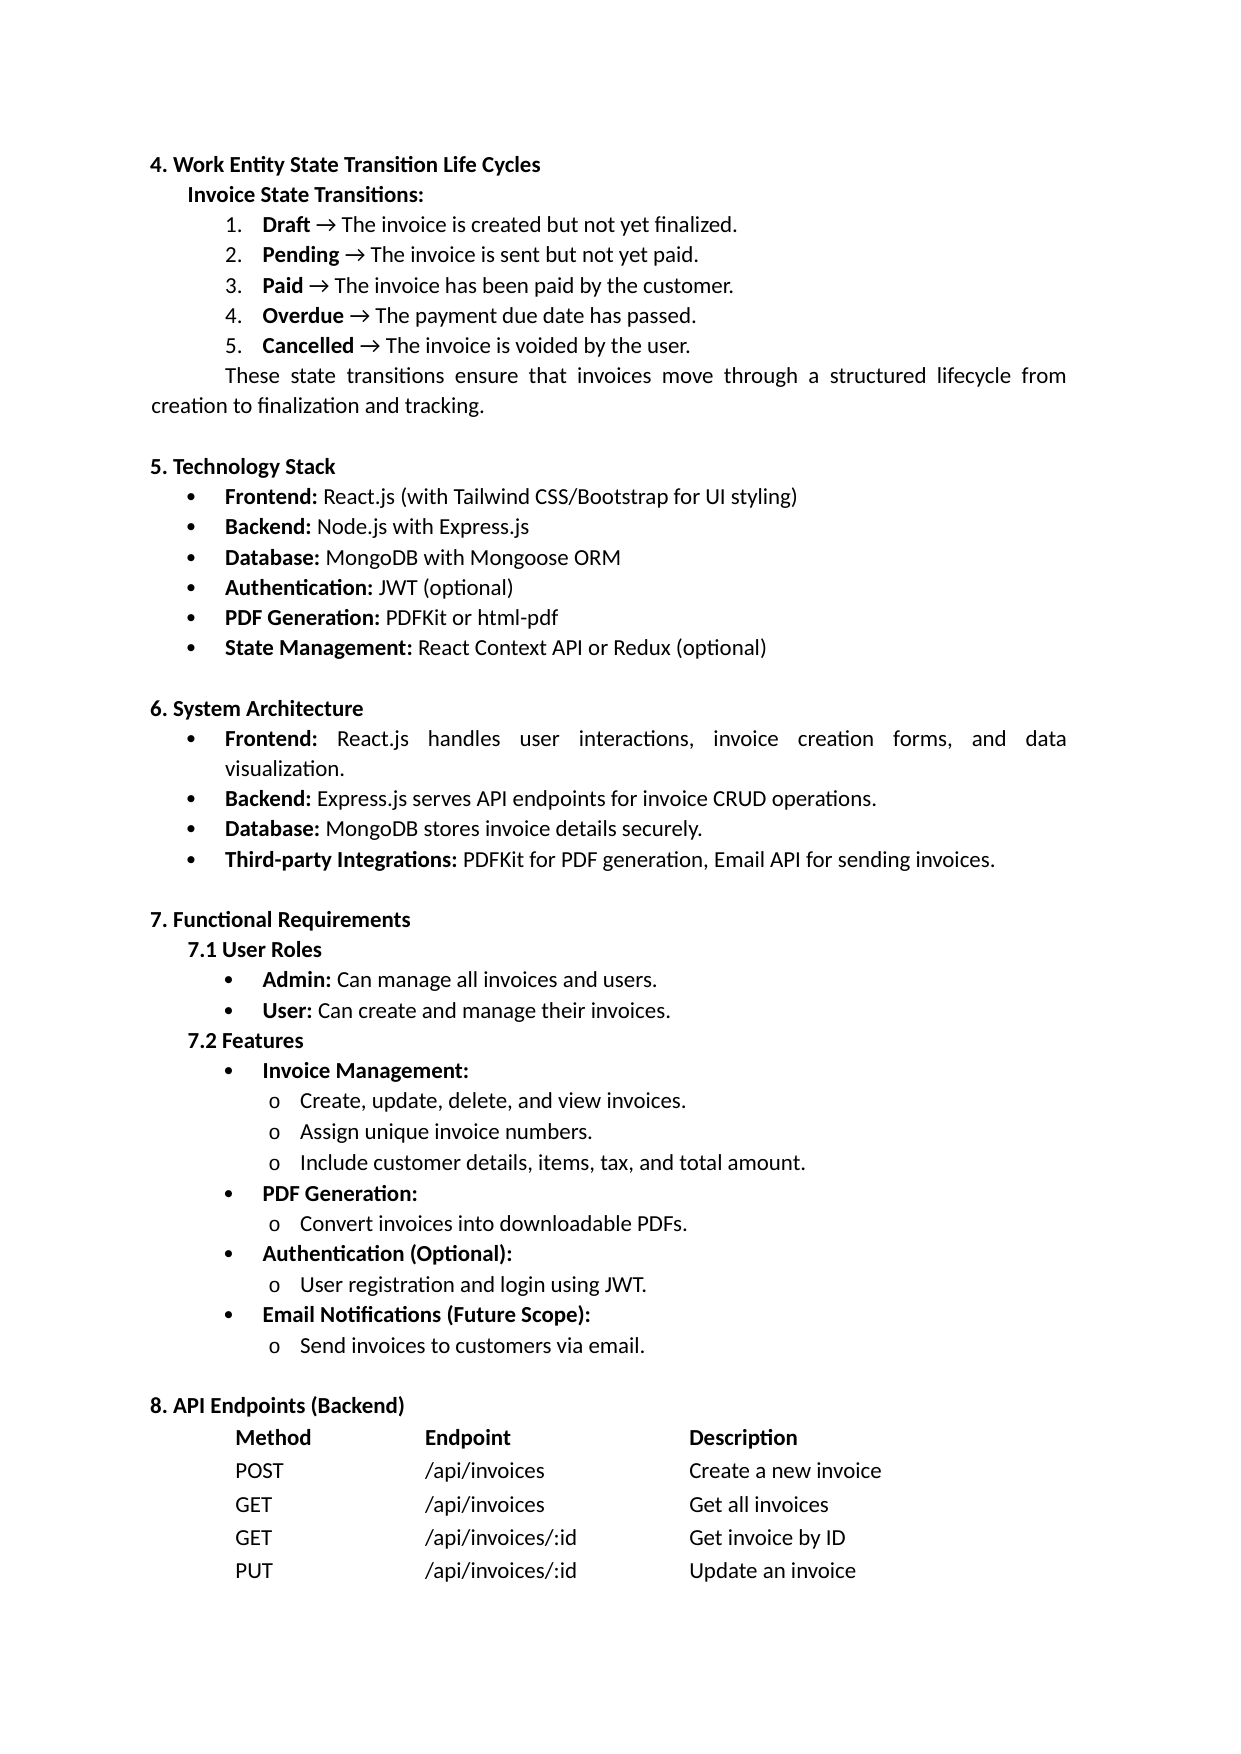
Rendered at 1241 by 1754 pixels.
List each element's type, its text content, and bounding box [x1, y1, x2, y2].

table_header Description [604, 1422, 910, 1455]
table_cell Get all invoices [604, 1488, 910, 1522]
text These state transitions ensure that invoices move through a structured lifecycle from creation to finalization and tracking. [151, 361, 1068, 420]
table_cell PUT [150, 1555, 339, 1588]
table_cell Update an invoice [604, 1555, 910, 1588]
list Frontend: React.js (with Tailwind CSS/Bootstrap for UI styling) [187, 482, 1068, 510]
list Invoice Management: [225, 1056, 1068, 1084]
list Cancelled → The invoice is voided by the user. [225, 331, 1068, 359]
table_cell /api/invoices [340, 1488, 604, 1522]
list Email Notifications (Future Scope): [225, 1301, 1068, 1328]
table_cell Get invoice by ID [604, 1522, 910, 1555]
table_header Method [150, 1422, 339, 1455]
text 7.1 User Roles [150, 935, 1068, 963]
list Authentication (Optional): [225, 1239, 1068, 1268]
table_cell GET [150, 1488, 339, 1522]
list PDF Generation: [225, 1179, 1068, 1207]
list Draft → The invoice is created but not yet finalized. [225, 210, 1068, 238]
table_cell POST [150, 1455, 339, 1488]
text 4. Work Entity State Transition Life Cycles [150, 150, 1068, 178]
table_cell /api/invoices [340, 1455, 604, 1488]
table_cell /api/invoices/:id [340, 1555, 604, 1588]
list Frontend: React.js handles user interactions, invoice creation forms, and data visualization. [187, 724, 1068, 782]
list PDF Generation: PDFKit or html-pdf [187, 603, 1068, 631]
list Overdue → The payment due date has passed. [225, 301, 1068, 329]
list Authentication: JWT (optional) [187, 573, 1068, 601]
list Assign unique invoice numbers. [268, 1117, 1068, 1146]
list Database: MongoDB stores invoice details securely. [187, 814, 1068, 843]
text 7. Functional Requirements [150, 905, 1068, 933]
text 6. System Architecture [150, 694, 1068, 722]
table_cell Create a new invoice [604, 1455, 910, 1488]
list Backend: Node.js with Express.js [187, 512, 1068, 541]
list Third-party Integrations: PDFKit for PDF generation, Email API for sending invoices. [187, 845, 1068, 873]
list Include customer details, items, tax, and total amount. [268, 1148, 1068, 1176]
text 8. API Endpoints (Backend) [150, 1392, 1068, 1420]
table_header Endpoint [340, 1422, 604, 1455]
list Send invoices to customers via email. [268, 1331, 1068, 1359]
text 5. Technology Stack [150, 452, 1068, 480]
list Backend: Express.js serves API endpoints for invoice CRUD operations. [187, 784, 1068, 812]
list State Management: React Context API or Redux (optional) [187, 633, 1068, 661]
list Admin: Can manage all invoices and users. [225, 966, 1068, 994]
text Invoice State Transitions: [150, 180, 1068, 208]
table_cell GET [150, 1522, 339, 1555]
list Convert invoices into downloadable PDFs. [268, 1209, 1068, 1237]
list Database: MongoDB with Mongoose ORM [187, 543, 1068, 571]
list Create, update, delete, and view invoices. [268, 1086, 1068, 1115]
list User registration and login using JWT. [268, 1270, 1068, 1298]
text 7.2 Features [150, 1026, 1068, 1054]
table_cell /api/invoices/:id [340, 1522, 604, 1555]
list Paid → The invoice has been paid by the customer. [225, 271, 1068, 299]
list User: Can create and manage their invoices. [225, 996, 1068, 1024]
list Pending → The invoice is sent but not yet paid. [225, 241, 1068, 269]
